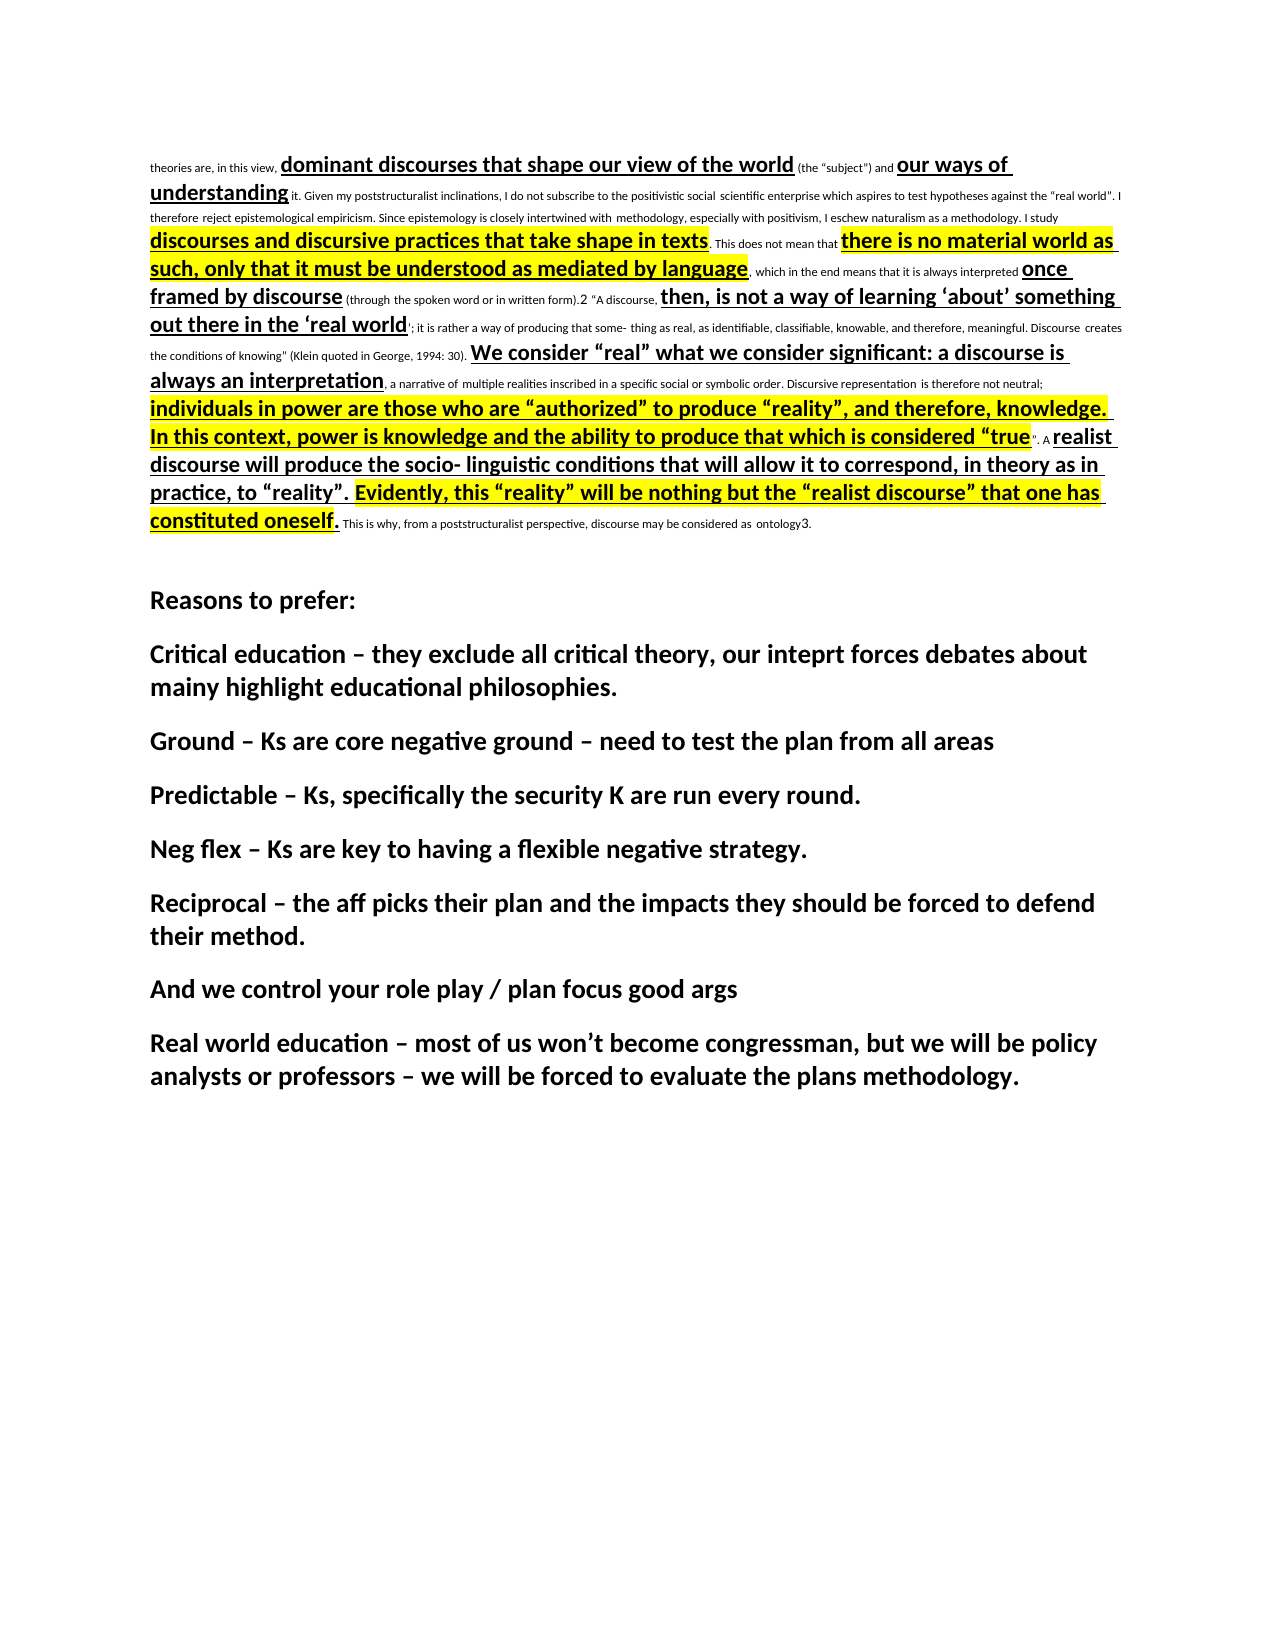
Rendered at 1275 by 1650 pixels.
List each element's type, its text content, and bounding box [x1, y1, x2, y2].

subtitle And we control your role play / plan focus good args [150, 973, 1125, 1006]
subtitle Neg flex – Ks are key to having a flexible negative strategy. [150, 832, 1125, 865]
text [150, 150, 1125, 534]
subtitle Critical education – they exclude all critical theory, our inteprt forces debates about mainy highlight educational philosophies. [150, 637, 1125, 703]
subtitle Reciprocal – the aff picks their plan and the impacts they should be forced to defend their method. [150, 886, 1125, 952]
subtitle Reasons to prefer: [150, 583, 1125, 616]
subtitle Predictable – Ks, specifically the security K are run every round. [150, 778, 1125, 811]
subtitle Real world education – most of us won’t become congressman, but we will be policy analysts or professors – we will be forced to evaluate the plans methodology. [150, 1026, 1125, 1092]
subtitle Ground – Ks are core negative ground – need to test the plan from all areas [150, 724, 1125, 757]
